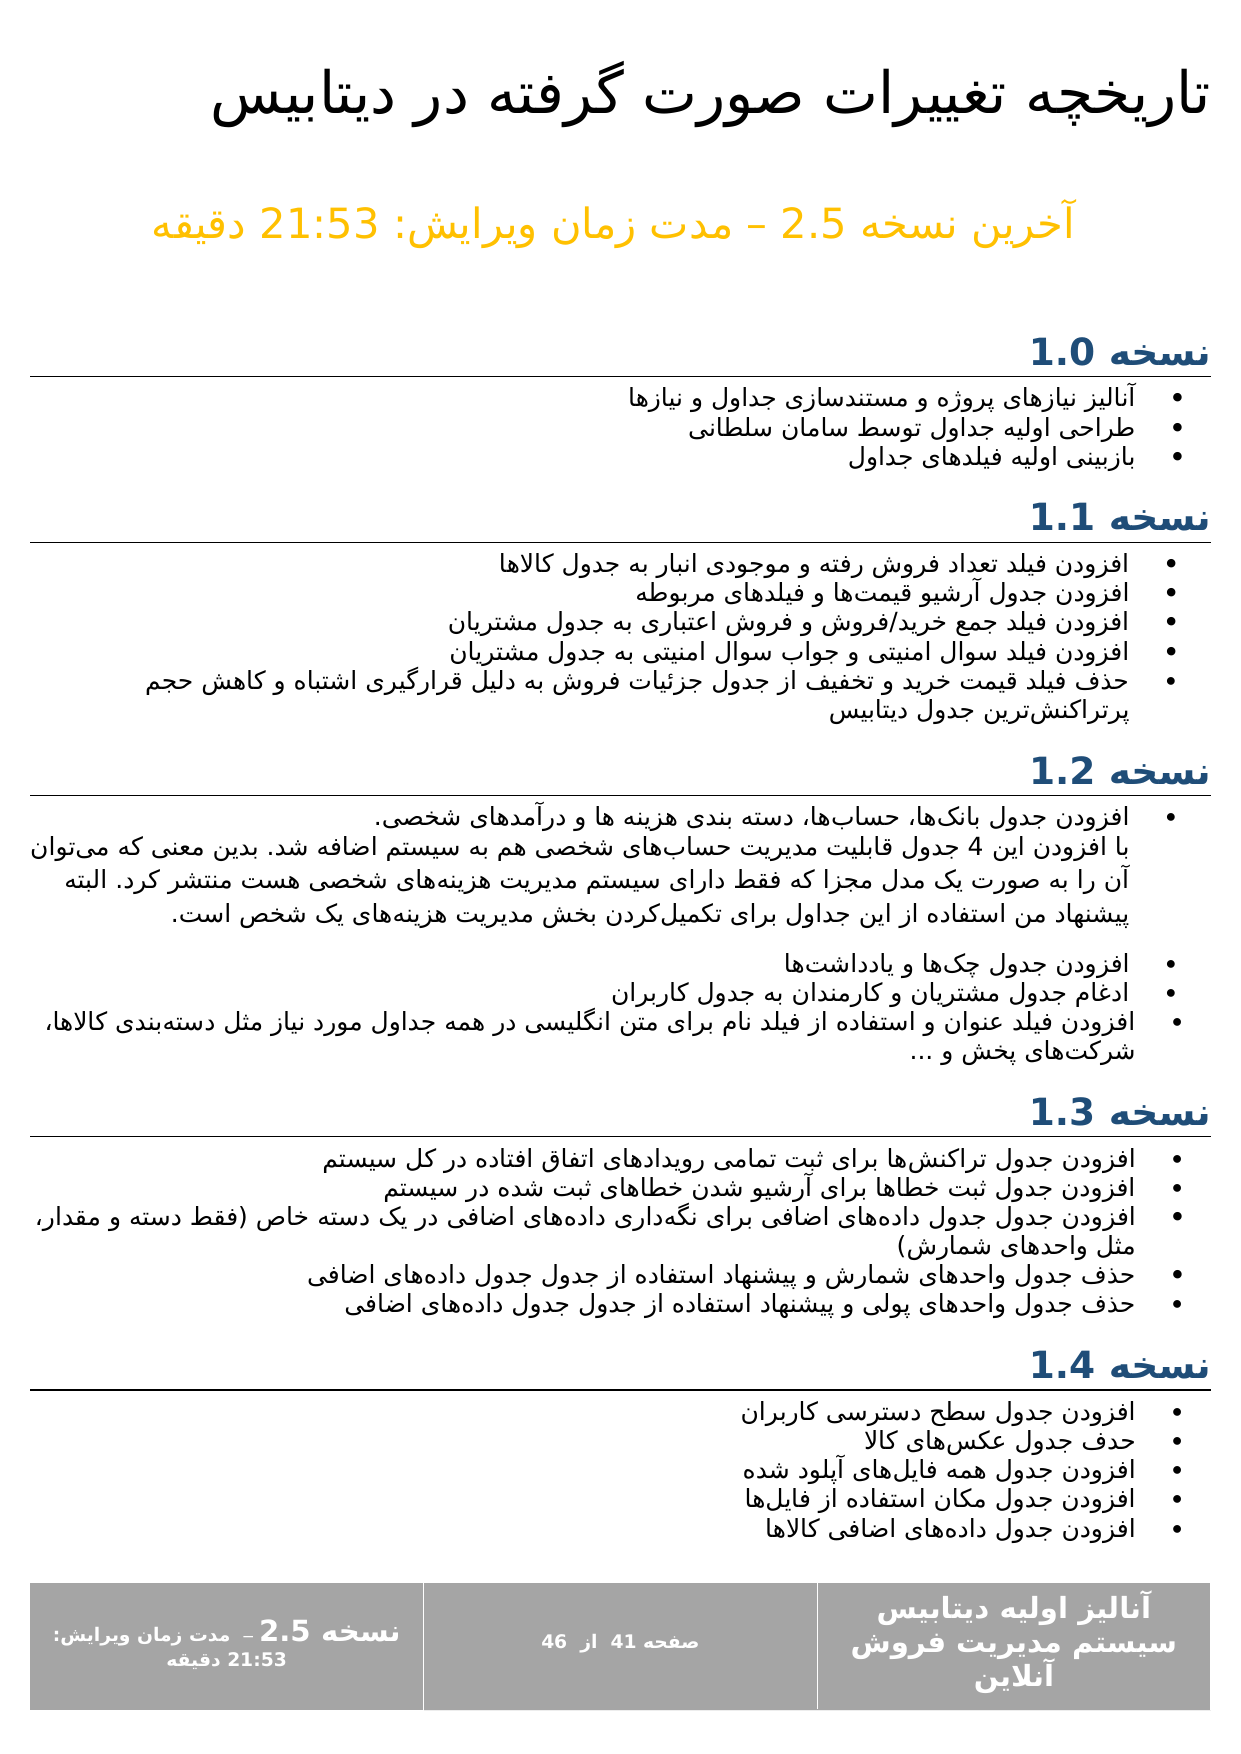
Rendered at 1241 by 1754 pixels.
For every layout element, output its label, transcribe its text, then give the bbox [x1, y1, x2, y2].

list افزودن جدول داده‌های اضافی کالاها [29, 1514, 1173, 1543]
list افزودن جدول تراکنش‌ها برای ثبت تمامی رویدادهای اتفاق افتاده در کل سیستم [29, 1144, 1173, 1173]
text با افزودن این 4 جدول قابلیت مدیریت حساب‌های شخصی هم به سیستم اضافه شد. بدین معنی که می‌توان آن را به صورت یک مدل مجزا که فقط دارای سیستم مدیریت هزینه‌های شخصی هست منتشر کرد. البته پیشنهاد من استفاده از این جداول برای تکمیل‌کردن بخش مدیریت هزینه‌های یک شخص است. [29, 832, 1129, 928]
list افزودن جدول آرشیو قیمت‌ها و فیلدهای مربوطه [29, 578, 1167, 608]
list افزودن جدول مکان استفاده از فایل‌ها [29, 1484, 1173, 1514]
list افزودن جدول ثبت خطاها برای آرشیو شدن خطاهای ثبت شده در سیستم [29, 1173, 1173, 1202]
list حذف جدول واحدهای پولی و پیشنهاد استفاده از جدول جدول داده‌های اضافی [29, 1290, 1173, 1319]
list افزودن جدول چک‌ها و یادداشت‌ها [29, 949, 1167, 978]
list آنالیز نیازهای پروژه و مستندسازی جداول و نیازها [29, 383, 1173, 413]
subtitle تاریخچه تغییرات صورت گرفته در دیتابیس [29, 59, 1211, 127]
list افزودن فیلد جمع خرید/فروش و فروش اعتباری به جدول مشتریان [29, 608, 1167, 637]
list افزودن فیلد تعداد فروش رفته و موجودی انبار به جدول کالاها [29, 549, 1167, 578]
list طراحی اولیه جداول توسط سامان سلطانی [29, 413, 1173, 442]
list افزودن جدول سطح دسترسی کاربران [29, 1397, 1173, 1426]
subtitle نسخه 1.3 [29, 1091, 1211, 1137]
list حذف جدول واحدهای شمارش و پیشنهاد استفاده از جدول جدول داده‌های اضافی [29, 1261, 1173, 1290]
title آخرین – مدت زمان ویرایش: دقیقه [29, 199, 1211, 248]
list افزودن جدول همه فایل‌های آپلود شده [29, 1455, 1173, 1484]
list ادغام جدول مشتریان و کارمندان به جدول کاربران [29, 978, 1167, 1007]
list حدف جدول عکس‌های کالا [29, 1426, 1173, 1455]
subtitle نسخه 1.4 [29, 1344, 1211, 1391]
subtitle نسخه 1.1 [29, 496, 1211, 543]
list حذف فیلد قیمت خرید و تخفیف از جدول جزئیات فروش به دلیل قرارگیری اشتباه و کاهش حجم پرتراکنش‌ترین جدول دیتابیس [29, 666, 1167, 724]
subtitle نسخه 1.2 [29, 749, 1211, 796]
list افزودن جدول بانک‌ها، حساب‌ها، دسته بندی هزینه ها و درآمدهای شخصی. [29, 802, 1167, 832]
list افزودن فیلد عنوان و استفاده از فیلد نام برای متن انگلیسی در همه جداول مورد نیاز مثل دسته‌بندی کالاها، شرکت‌های پخش و ... [29, 1007, 1173, 1066]
list افزودن فیلد سوال امنیتی و جواب سوال امنیتی به جدول مشتریان [29, 637, 1167, 666]
list افزودن جدول جدول داده‌های اضافی برای نگه‌داری داده‌های اضافی در یک دسته خاص (فقط دسته و مقدار، مثل واحدهای شمارش) [29, 1202, 1173, 1261]
subtitle نسخه 1.0 [29, 330, 1211, 377]
list بازبینی اولیه فیلدهای جداول [29, 442, 1173, 471]
